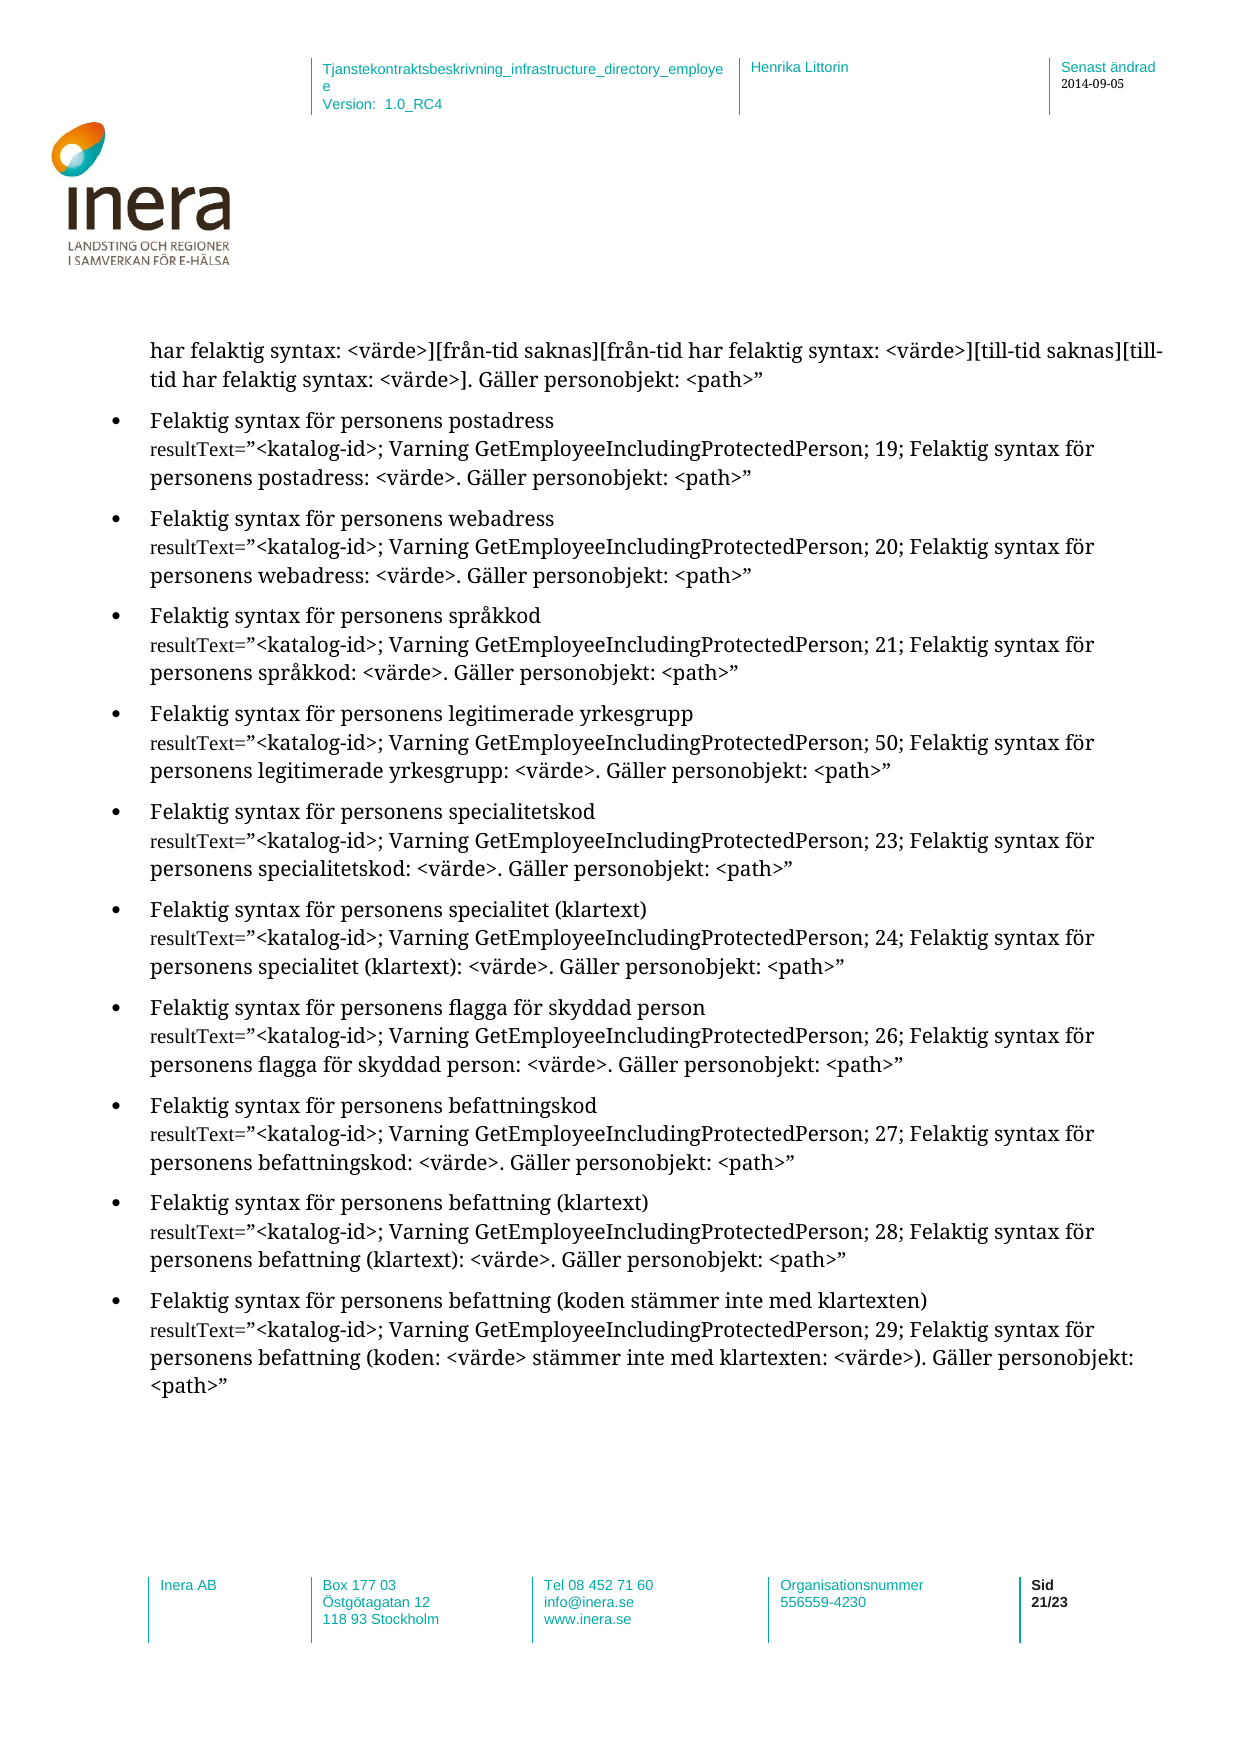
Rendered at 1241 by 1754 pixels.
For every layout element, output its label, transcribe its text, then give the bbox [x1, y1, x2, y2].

picture [51, 122, 230, 265]
list Felaktig syntax för personens flagga för skyddad person resultText=”<katalog-id>; Varning GetEmployeeIncludingProtectedPerson; 26; Felaktig syntax för personens flagga för skyddad person: <värde>. Gäller personobjekt: <path>” [112, 993, 1165, 1078]
list Felaktig syntax för personens specialitetskod resultText=”<katalog-id>; Varning GetEmployeeIncludingProtectedPerson; 23; Felaktig syntax för personens specialitetskod: <värde>. Gäller personobjekt: <path>” [112, 797, 1165, 883]
list Felaktig syntax för personens befattningskod resultText=”<katalog-id>; Varning GetEmployeeIncludingProtectedPerson; 27; Felaktig syntax för personens befattningskod: <värde>. Gäller personobjekt: <path>” [112, 1091, 1165, 1176]
list Felaktig syntax för personens språkkod resultText=”<katalog-id>; Varning GetEmployeeIncludingProtectedPerson; 21; Felaktig syntax för personens språkkod: <värde>. Gäller personobjekt: <path>” [112, 602, 1165, 687]
list Felaktig syntax för personens specialitet (klartext) resultText=”<katalog-id>; Varning GetEmployeeIncludingProtectedPerson; 24; Felaktig syntax för personens specialitet (klartext): <värde>. Gäller personobjekt: <path>” [112, 895, 1165, 980]
list Felaktig syntax för personens befattning (klartext) resultText=”<katalog-id>; Varning GetEmployeeIncludingProtectedPerson; 28; Felaktig syntax för personens befattning (klartext): <värde>. Gäller personobjekt: <path>” [112, 1188, 1165, 1274]
list Felaktig syntax för personens postadress resultText=”<katalog-id>; Varning GetEmployeeIncludingProtectedPerson; 19; Felaktig syntax för personens postadress: <värde>. Gäller personobjekt: <path>” [112, 406, 1165, 491]
list Felaktig syntax för personens webadress resultText=”<katalog-id>; Varning GetEmployeeIncludingProtectedPerson; 20; Felaktig syntax för personens webadress: <värde>. Gäller personobjekt: <path>” [112, 504, 1165, 589]
list Felaktig syntax för personens legitimerade yrkesgrupp resultText=”<katalog-id>; Varning GetEmployeeIncludingProtectedPerson; 50; Felaktig syntax för personens legitimerade yrkesgrupp: <värde>. Gäller personobjekt: <path>” [112, 699, 1165, 785]
list Felaktig syntax för personens befattning (koden stämmer inte med klartexten) resultText=”<katalog-id>; Varning GetEmployeeIncludingProtectedPerson; 29; Felaktig syntax för personens befattning (koden: <värde> stämmer inte med klartexten: <värde>). Gäller personobjekt: <path>” [112, 1286, 1165, 1400]
